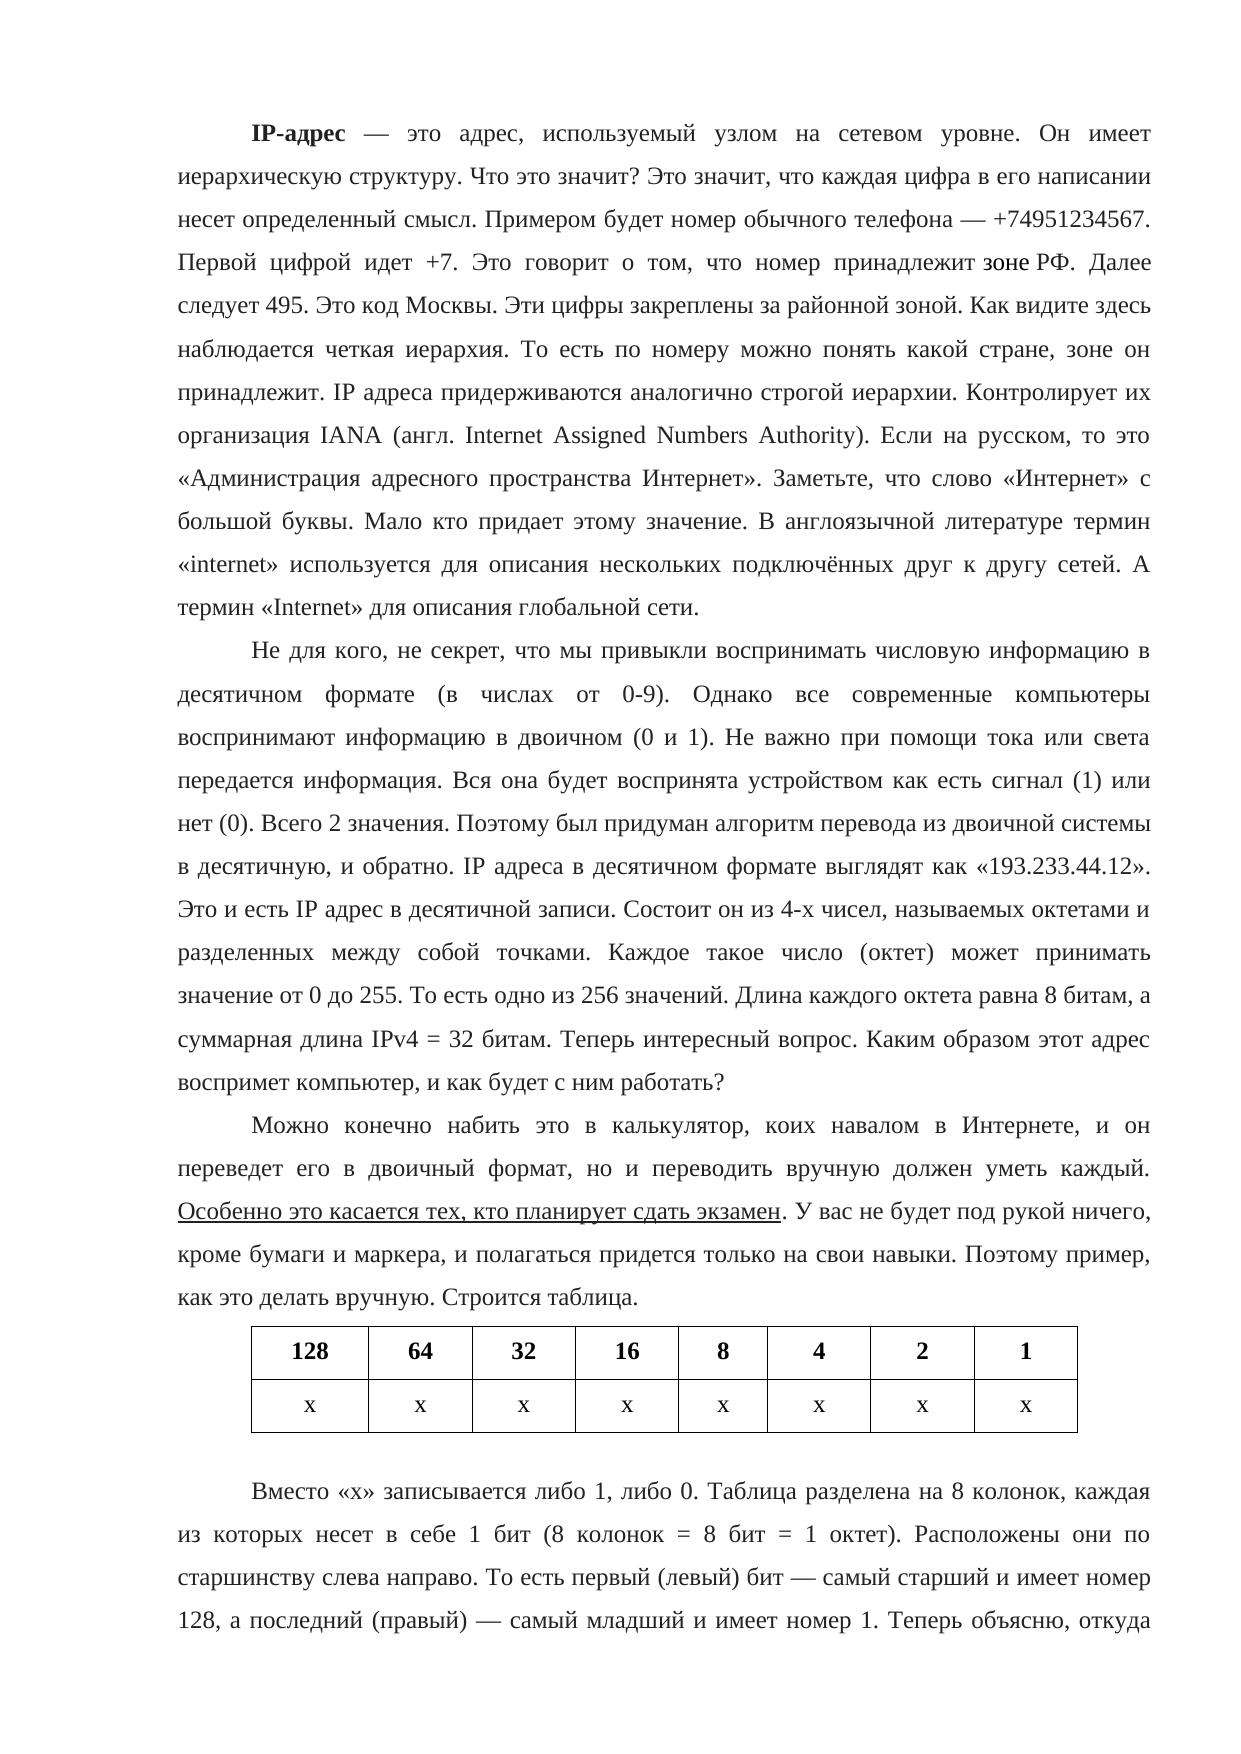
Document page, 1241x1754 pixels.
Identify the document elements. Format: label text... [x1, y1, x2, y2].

table_cell x [768, 1380, 870, 1432]
table_cell x [871, 1380, 974, 1432]
table_header 32 [473, 1327, 575, 1379]
table_cell x [679, 1380, 767, 1432]
table_cell x [576, 1380, 678, 1432]
table_header 64 [369, 1327, 472, 1379]
table_header 4 [768, 1327, 870, 1379]
table_header 8 [679, 1327, 767, 1379]
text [177, 1476, 1152, 1634]
text IP-адрес — это адрес, используемый узлом на сетевом уровне. Он имеет иерархическую структуру. Что это значит? Это значит, что каждая цифра в его написании несет определенный смысл. Примером будет номер обычного телефона — +74951234567. Первой цифрой идет +7. Это говорит о том, что номер принадлежит зоне РФ. Далее следует 495. Это код Москвы. Эти цифры закреплены за районной зоной. Как видите здесь наблюдается четкая иерархия. То есть по номеру можно понять какой стране, зоне он принадлежит. IP адреса придерживаются аналогично строгой иерархии. Контролирует их организация IANA (англ. Internet Assigned Numbers Authority). Если на русском, то это «Администрация адресного пространства Интернет». Заметьте, что слово «Интернет» с большой буквы. Мало кто придает этому значение. В англоязычной литературе термин «internet» используется для описания нескольких подключённых друг к другу сетей. А термин «Internet» для описания глобальной сети. [177, 118, 1152, 621]
text Можно конечно набить это в калькулятор, коих навалом в Интернете, и он переведет его в двоичный формат, но и переводить вручную должен уметь каждый. Особенно это касается тех, кто планирует сдать экзамен. У вас не будет под рукой ничего, кроме бумаги и маркера, и полагаться придется только на свои навыки. Поэтому пример, как это делать вручную. Строится таблица. [177, 1110, 1152, 1311]
table_cell x [473, 1380, 575, 1432]
table_header 2 [871, 1327, 974, 1379]
text Не для кого, не секрет, что мы привыкли воспринимать числовую информацию в десятичном формате (в числах от 0-9). Однако все современные компьютеры воспринимают информацию в двоичном (0 и 1). Не важно при помощи тока или света передается информация. Вся она будет воспринята устройством как есть сигнал (1) или нет (0). Всего 2 значения. Поэтому был придуман алгоритм перевода из двоичной системы в десятичную, и обратно. IP адреса в десятичном формате выглядят как «193.233.44.12». Это и есть IP адрес в десятичной записи. Состоит он из 4-х чисел, называемых октетами и разделенных между собой точками. Каждое такое число (октет) может принимать значение от 0 до 255. То есть одно из 256 значений. Длина каждого октета равна 8 битам, а суммарная длина IPv4 = 32 битам. Теперь интересный вопрос. Каким образом этот адрес воспримет компьютер, и как будет с ним работать? [177, 636, 1152, 1096]
table_cell x [369, 1380, 472, 1432]
table_header 128 [252, 1327, 368, 1379]
table_cell x [975, 1380, 1077, 1432]
table_cell x [252, 1380, 368, 1432]
table_header 16 [576, 1327, 678, 1379]
table_header 1 [975, 1327, 1077, 1379]
